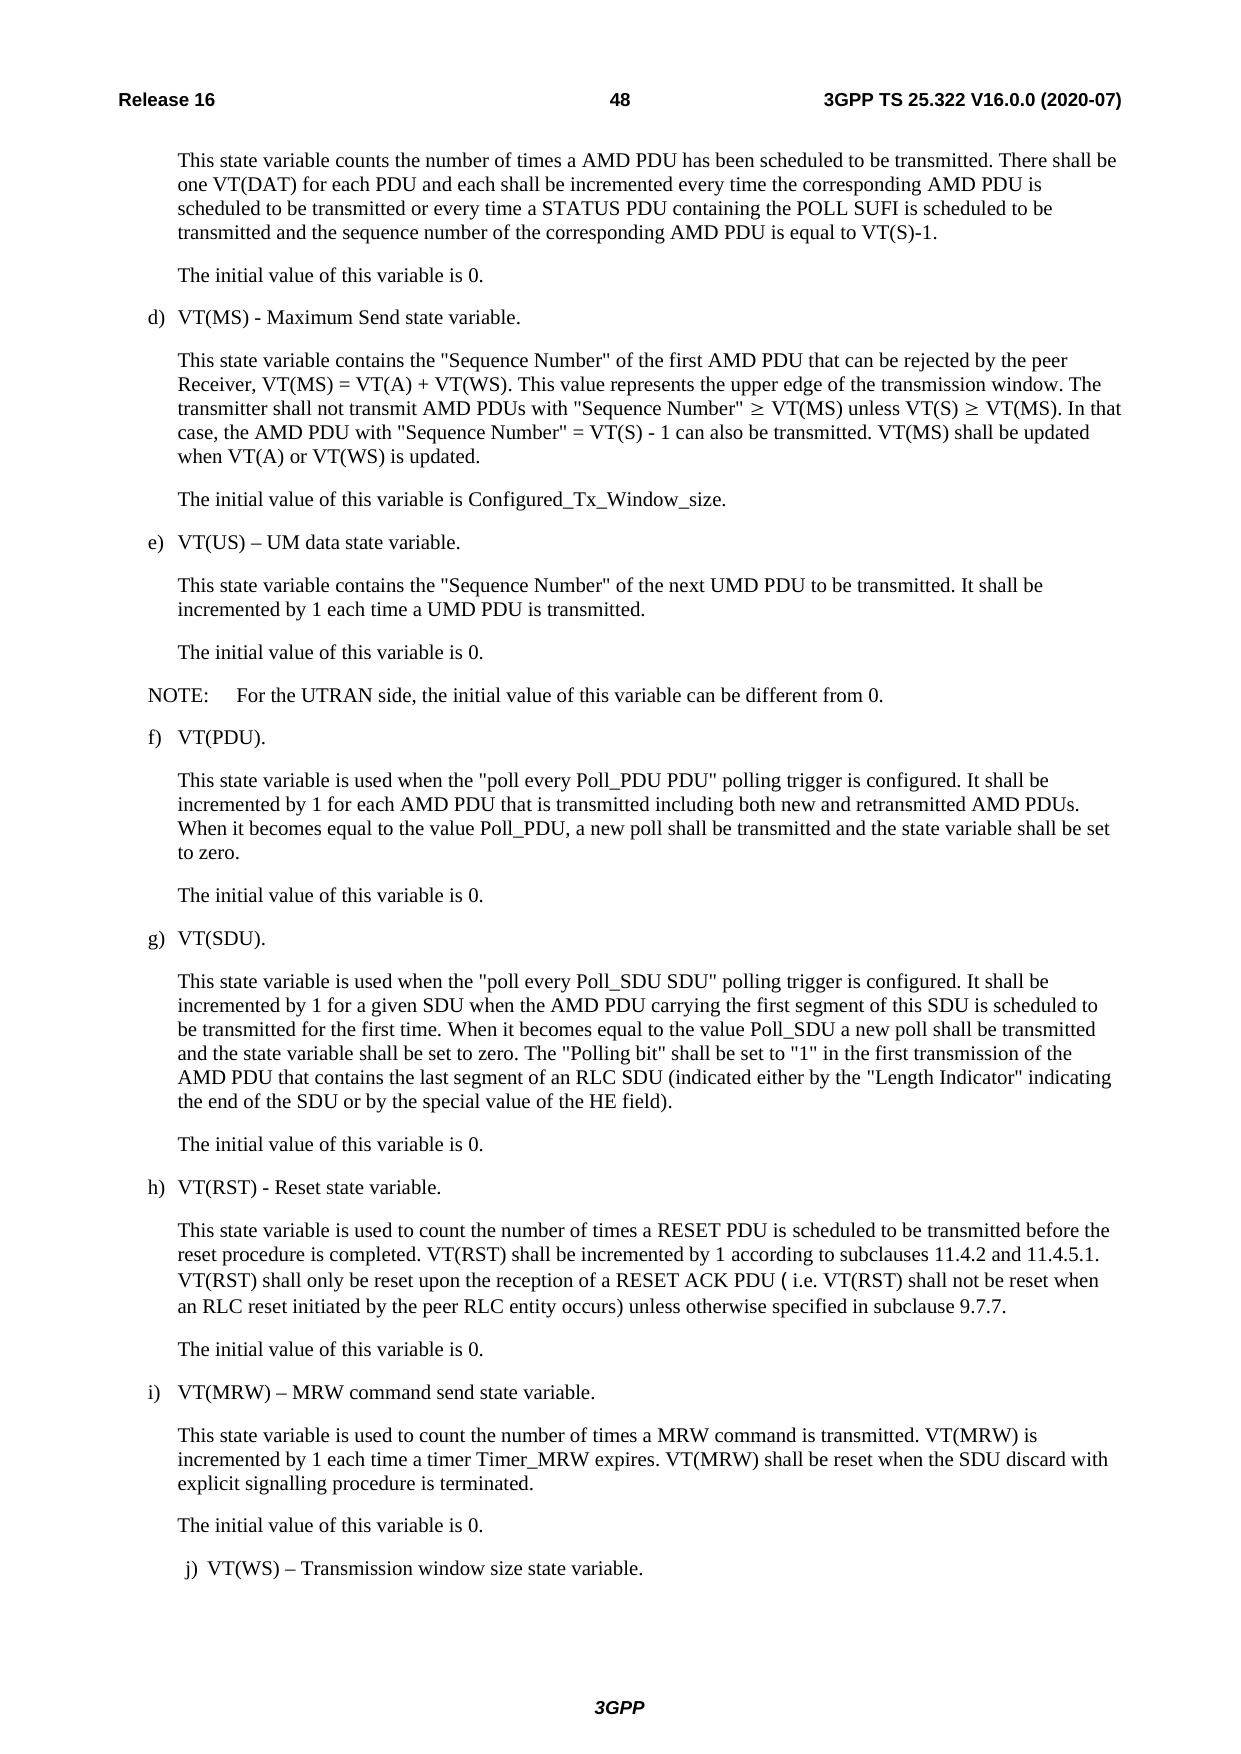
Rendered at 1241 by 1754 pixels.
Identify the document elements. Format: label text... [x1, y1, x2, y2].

text This state variable contains the "Sequence Number" of the first AMD PDU that can be rejected by the peer Receiver, VT(MS) = VT(A) + VT(WS). This value represents the upper edge of the transmission window. The transmitter shall not transmit AMD PDUs with "Sequence Number"  VT(MS) unless VT(S)  VT(MS). In that case, the AMD PDU with "Sequence Number" = VT(S) - 1 can also be transmitted. VT(MS) shall be updated when VT(A) or VT(WS) is updated. [148, 348, 1122, 468]
text NOTE: For the UTRAN side, the initial value of this variable can be different from 0. [148, 682, 1122, 707]
text The initial value of this variable is 0. [148, 640, 1122, 664]
text This state variable contains the "Sequence Number" of the next UMD PDU to be transmitted. It shall be incremented by 1 each time a UMD PDU is transmitted. [148, 573, 1122, 621]
text This state variable is used when the "poll every Poll_SDU SDU" polling trigger is configured. It shall be incremented by 1 for a given SDU when the AMD PDU carrying the first segment of this SDU is scheduled to be transmitted for the first time. When it becomes equal to the value Poll_SDU a new poll shall be transmitted and the state variable shall be set to zero. The "Polling bit" shall be set to "1" in the first transmission of the AMD PDU that contains the last segment of an RLC SDU (indicated either by the "Length Indicator" indicating the end of the SDU or by the special value of the HE field). [148, 969, 1122, 1113]
text This state variable counts the number of times a AMD PDU has been scheduled to be transmitted. There shall be one VT(DAT) for each PDU and each shall be incremented every time the corresponding AMD PDU is scheduled to be transmitted or every time a STATUS PDU containing the POLL SUFI is scheduled to be transmitted and the sequence number of the corresponding AMD PDU is equal to VT(S)-1. [148, 147, 1122, 244]
text e) VT(US) – UM data state variable. [148, 530, 1122, 554]
text h) VT(RST) - Reset state variable. [148, 1175, 1122, 1199]
text d) VT(MS) - Maximum Send state variable. [148, 305, 1122, 329]
text The initial value of this variable is 0. [148, 883, 1122, 907]
text The initial value of this variable is 0. [148, 1132, 1122, 1156]
text i) VT(MRW) – MRW command send state variable. [148, 1380, 1122, 1404]
text g) VT(SDU). [148, 926, 1122, 950]
text This state variable is used to count the number of times a RESET PDU is scheduled to be transmitted before the reset procedure is completed. VT(RST) shall be incremented by 1 according to subclauses 11.4.2 and 11.4.5.1. VT(RST) shall only be reset upon the reception of a RESET ACK PDU ( i.e. VT(RST) shall not be reset when an RLC reset initiated by the peer RLC entity occurs) unless otherwise specified in subclause 9.7.7. [148, 1217, 1122, 1318]
text The initial value of this variable is Configured_Tx_Window_size. [148, 487, 1122, 511]
text The initial value of this variable is 0. [177, 1513, 1122, 1537]
text This state variable is used to count the number of times a MRW command is transmitted. VT(MRW) is incremented by 1 each time a timer Timer_MRW expires. VT(MRW) shall be reset when the SDU discard with explicit signalling procedure is terminated. [148, 1422, 1122, 1495]
text The initial value of this variable is 0. [148, 1337, 1122, 1361]
text This state variable is used when the "poll every Poll_PDU PDU" polling trigger is configured. It shall be incremented by 1 for each AMD PDU that is transmitted including both new and retransmitted AMD PDUs. When it becomes equal to the value Poll_PDU, a new poll shall be transmitted and the state variable shall be set to zero. [148, 768, 1122, 864]
text j) VT(WS) – Transmission window size state variable. [185, 1556, 1122, 1580]
text The initial value of this variable is 0. [148, 262, 1122, 287]
text f) VT(PDU). [148, 725, 1122, 749]
